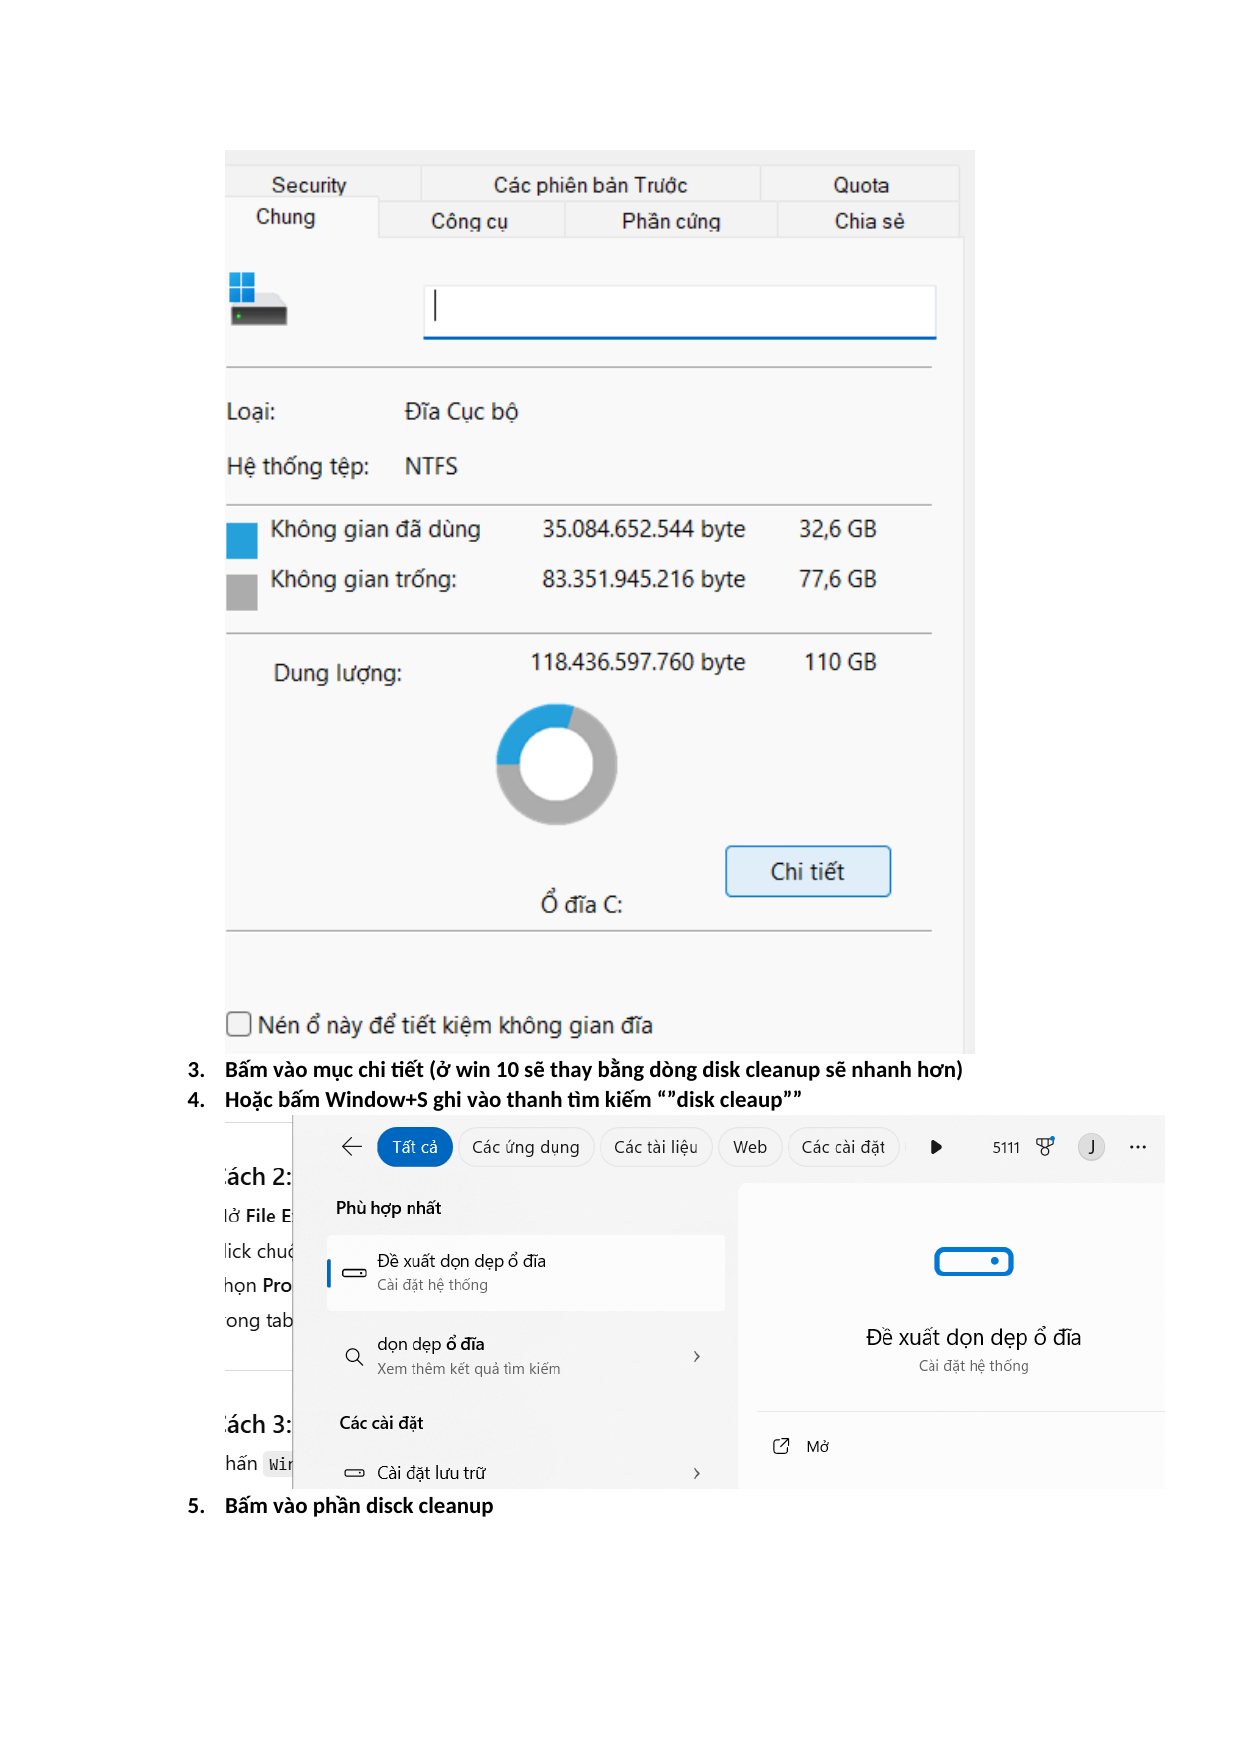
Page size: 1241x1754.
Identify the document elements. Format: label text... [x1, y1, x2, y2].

list Bấm vào mục chi tiết (ở win 10 sẽ thay bằng dòng disk cleanup sẽ nhanh hơn) [187, 1055, 1090, 1083]
list Hoặc bấm Window+S ghi vào thanh tìm kiếm “”disk cleaup”” [187, 1086, 1090, 1114]
picture [225, 1115, 1166, 1489]
picture [225, 150, 976, 1054]
list Bấm vào phần disck cleanup [187, 1491, 1090, 1519]
